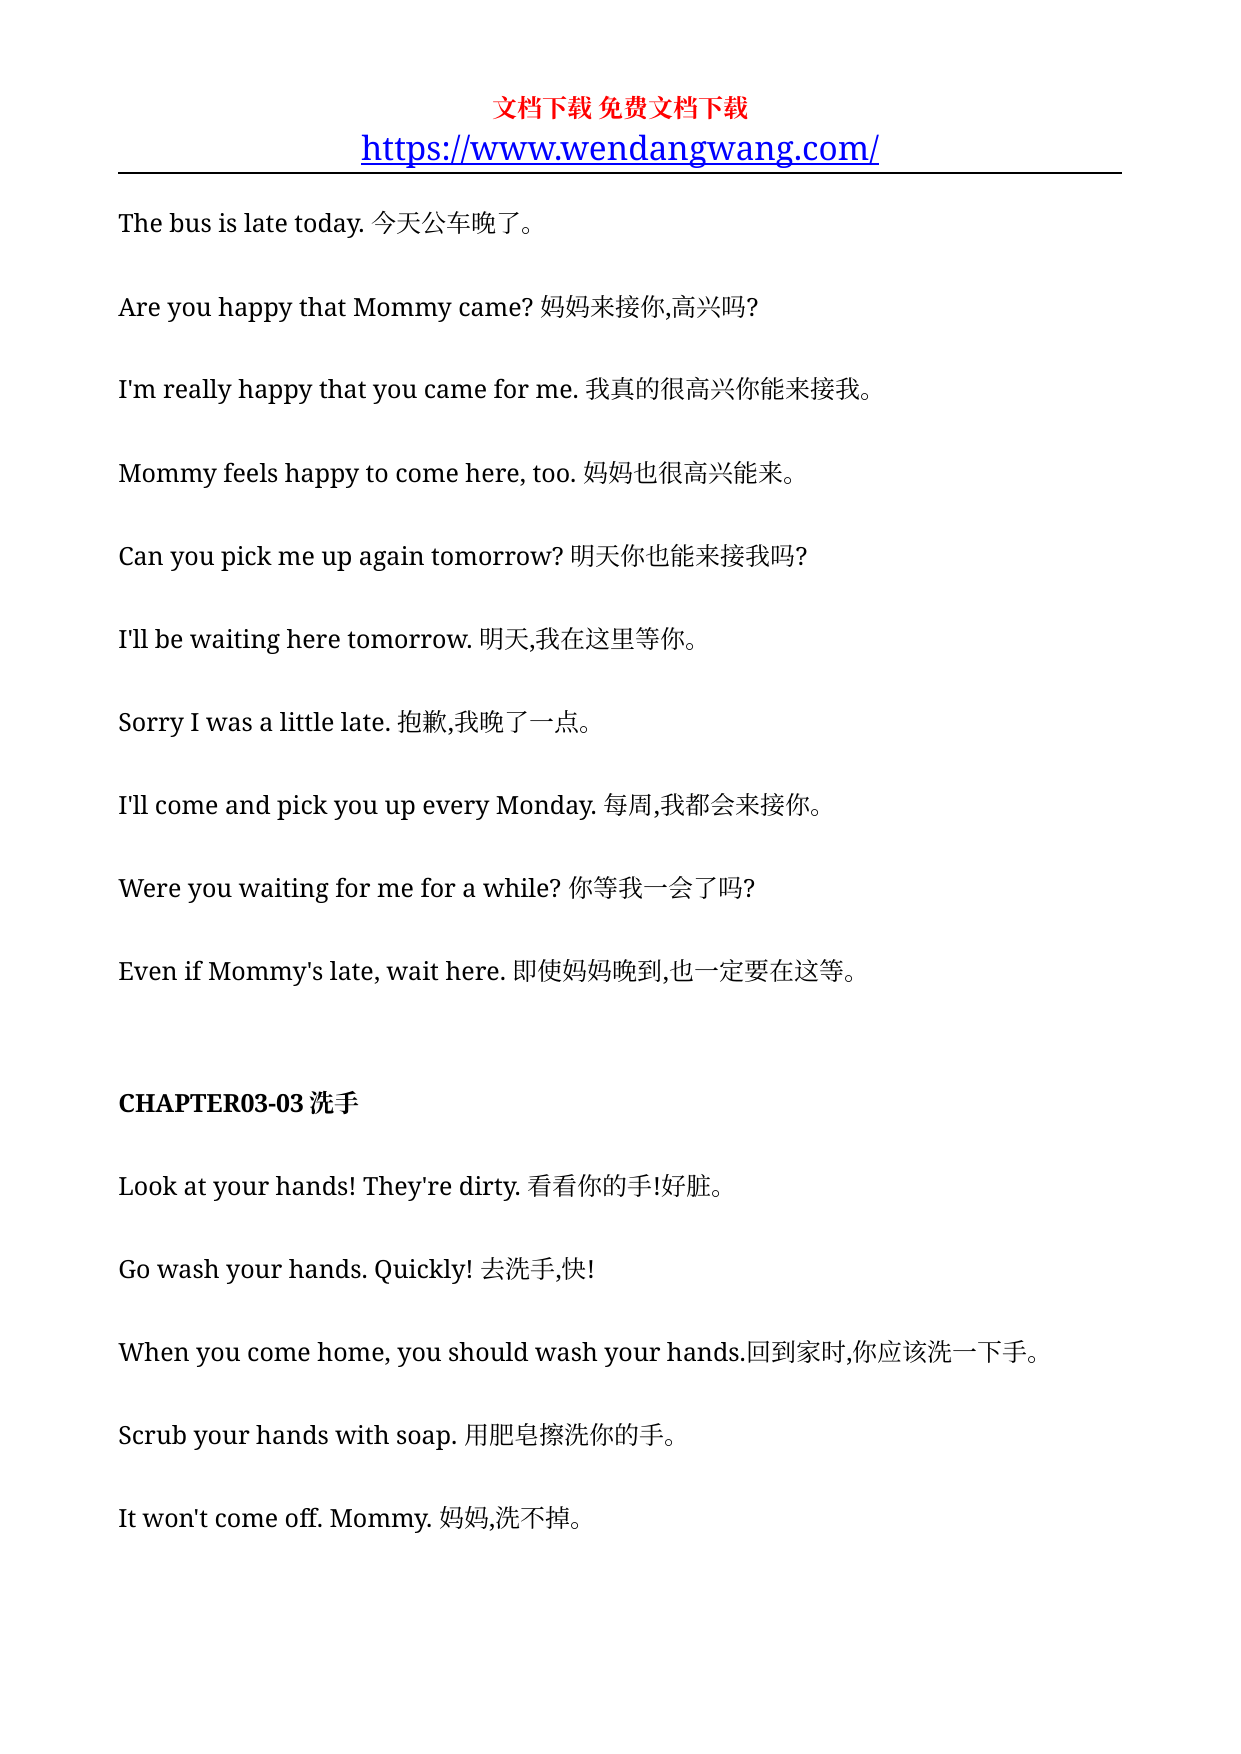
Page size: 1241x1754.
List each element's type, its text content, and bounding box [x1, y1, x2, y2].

text Sorry I was a little late. 抱歉,我晚了一点。 [118, 688, 1122, 753]
text I'll be waiting here tomorrow. 明天,我在这里等你。 [118, 605, 1122, 670]
text Are you happy that Mommy came? 妈妈来接你,高兴吗? [118, 273, 1122, 338]
text When you come home, you should wash your hands.回到家时,你应该洗一下手。 [118, 1318, 1122, 1383]
text It won't come off. Mommy. 妈妈,洗不掉。 [118, 1484, 1122, 1549]
text Mommy feels happy to come here, too. 妈妈也很高兴能来。 [118, 439, 1122, 504]
text Scrub your hands with soap. 用肥皂擦洗你的手。 [118, 1401, 1122, 1466]
text I'll come and pick you up every Monday. 每周,我都会来接你。 [118, 771, 1122, 836]
text I'm really happy that you came for me. 我真的很高兴你能来接我。 [118, 356, 1122, 421]
text Can you pick me up again tomorrow? 明天你也能来接我吗? [118, 522, 1122, 587]
text Look at your hands! They're dirty. 看看你的手!好脏。 [118, 1152, 1122, 1217]
text Go wash your hands. Quickly! 去洗手,快! [118, 1235, 1122, 1300]
text Even if Mommy's late, wait here. 即使妈妈晚到,也一定要在这等。 [118, 937, 1122, 1002]
text CHAPTER03-03洗手 [118, 1069, 1122, 1134]
text Were you waiting for me for a while? 你等我一会了吗? [118, 854, 1122, 919]
text The bus is late today. 今天公车晚了。 [118, 190, 1122, 255]
